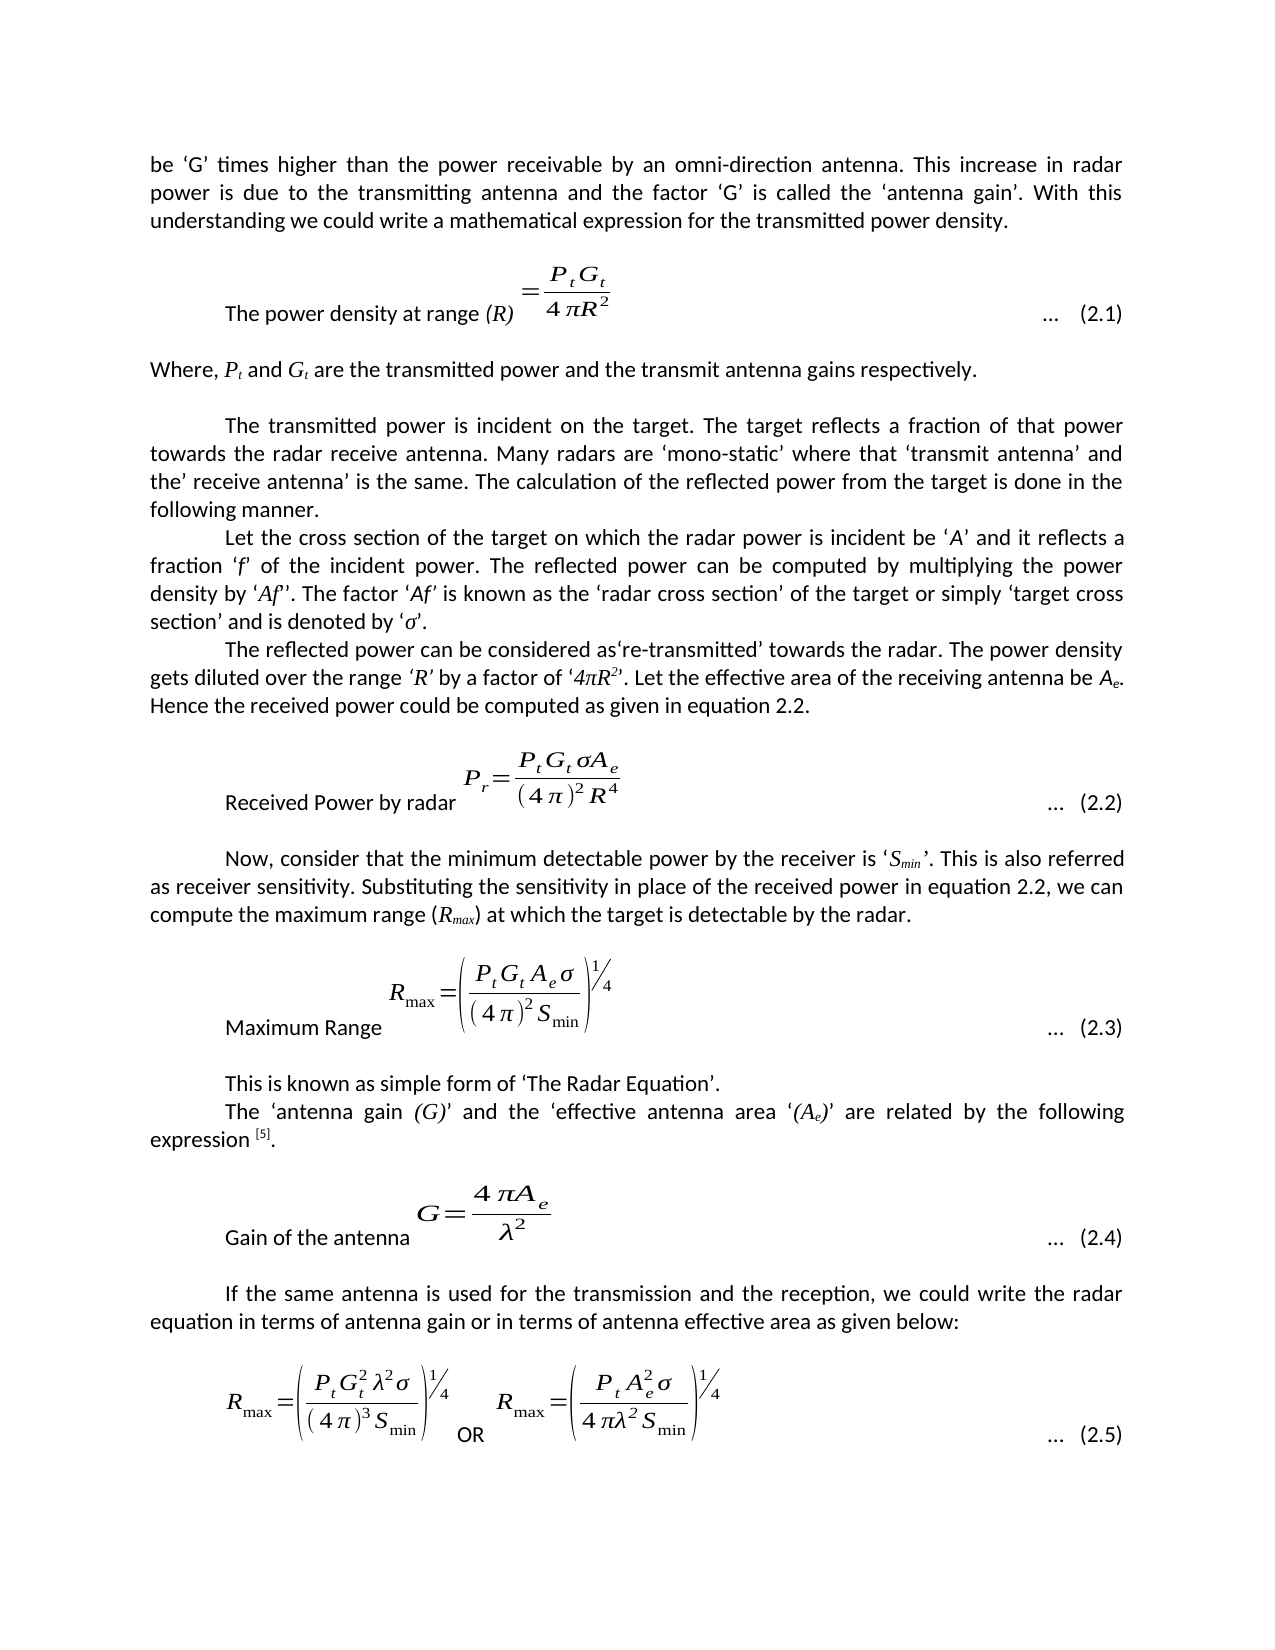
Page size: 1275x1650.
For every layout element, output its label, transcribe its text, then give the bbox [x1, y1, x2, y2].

text If the same antenna is used for the transmission and the reception, we could write the radar equation in terms of antenna gain or in terms of antenna effective area as given below: [150, 1279, 1125, 1335]
text Gain of the antenna ... (2.4) [150, 1181, 1125, 1251]
text Maximum Range ... (2.3) [150, 956, 1125, 1041]
text OR ... (2.5) [150, 1363, 1125, 1449]
text Now, consider that the minimum detectable power by the receiver is ‘Smin’. This is also referred as receiver sensitivity. Substituting the sensitivity in place of the received power in equation 2.2, we can compute the maximum range (Rmax) at which the target is detectable by the radar. [150, 844, 1125, 928]
text This is known as simple form of ‘The Radar Equation’. [150, 1069, 1125, 1097]
text The transmitted power is incident on the target. The target reflects a fraction of that power towards the radar receive antenna. Many radars are ‘mono-static’ where that ‘transmit antenna’ and the’ receive antenna’ is the same. The calculation of the reflected power from the target is done in the following manner. [150, 411, 1125, 523]
text The power density at range (R) ... (2.1) [150, 262, 1125, 327]
text Received Power by radar ... (2.2) [150, 747, 1125, 816]
text The ‘antenna gain (G)’ and the ‘effective antenna area ‘(Ae)’ are related by the following expression [5]. [150, 1097, 1125, 1153]
text Let the cross section of the target on which the radar power is incident be ‘A’ and it reflects a fraction ‘f’ of the incident power. The reflected power can be computed by multiplying the power density by ‘Af’’. The factor ‘Af’ is known as the ‘radar cross section’ of the target or simply ‘target cross section’ and is denoted by ‘σ’. [150, 523, 1125, 635]
text Where, Pt and Gt are the transmitted power and the transmit antenna gains respectively. [150, 355, 1125, 383]
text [150, 150, 1125, 234]
text The reflected power can be considered as‘re-transmitted’ towards the radar. The power density gets diluted over the range ‘R’ by a factor of ‘4πR2’. Let the effective area of the receiving antenna be Ae. Hence the received power could be computed as given in equation 2.2. [150, 635, 1125, 719]
